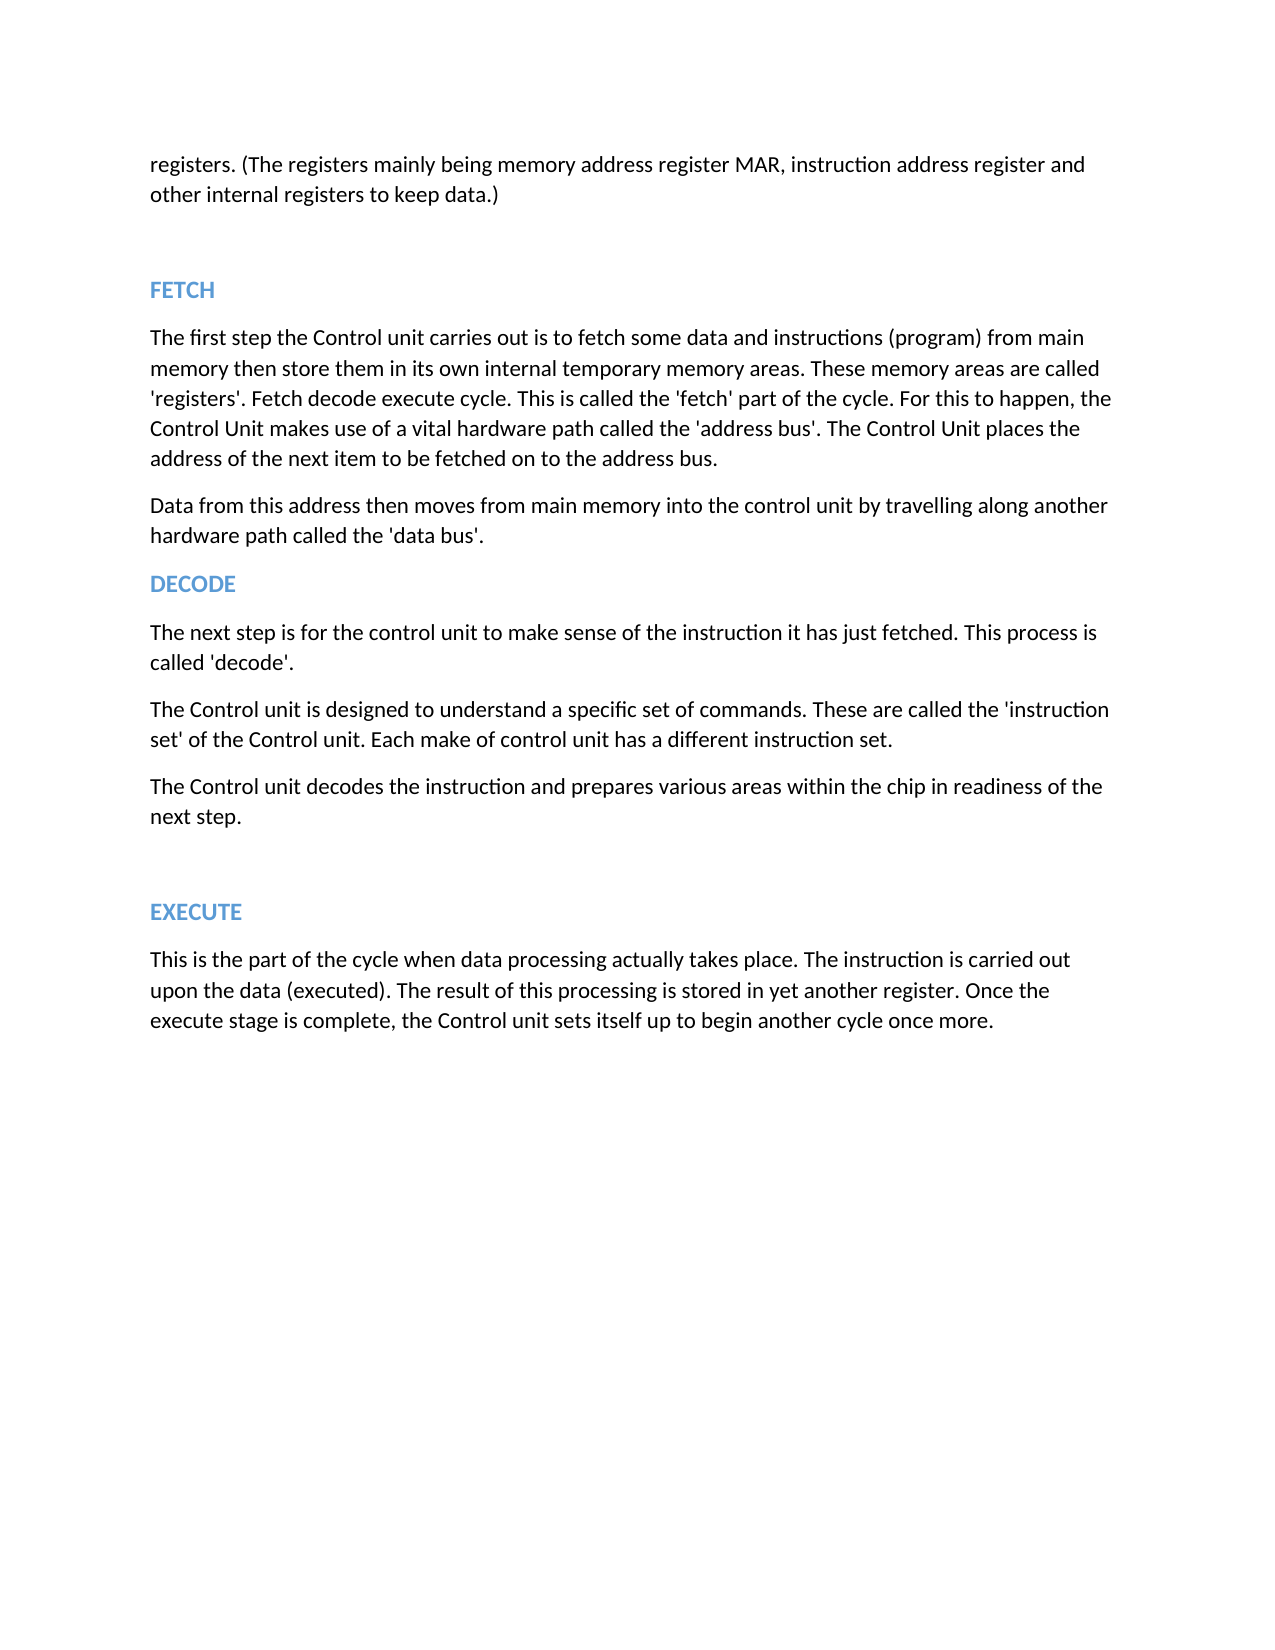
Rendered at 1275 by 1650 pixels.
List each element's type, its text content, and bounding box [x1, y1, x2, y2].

text The Control unit decodes the instruction and prepares various areas within the chip in readiness of the next step. [150, 772, 1125, 830]
text FETCH [150, 274, 1125, 304]
text EXECUTE [150, 896, 1125, 927]
text The next step is for the control unit to make sense of the instruction it has just fetched. This process is called 'decode'. [150, 618, 1125, 676]
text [150, 150, 1125, 208]
text This is the part of the cycle when data processing actually takes place. The instruction is carried out upon the data (executed). The result of this processing is stored in yet another register. Once the execute stage is complete, the Control unit sets itself up to begin another cycle once more. [150, 946, 1125, 1034]
text The Control unit is designed to understand a specific set of commands. These are called the 'instruction set' of the Control unit. Each make of control unit has a different instruction set. [150, 695, 1125, 753]
text Data from this address then moves from main memory into the control unit by travelling along another hardware path called the 'data bus'. [150, 491, 1125, 549]
text The first step the Control unit carries out is to fetch some data and instructions (program) from main memory then store them in its own internal temporary memory areas. These memory areas are called 'registers'. Fetch decode execute cycle. This is called the 'fetch' part of the cycle. For this to happen, the Control Unit makes use of a vital hardware path called the 'address bus'. The Control Unit places the address of the next item to be fetched on to the address bus. [150, 323, 1125, 472]
text DECODE [150, 568, 1125, 599]
